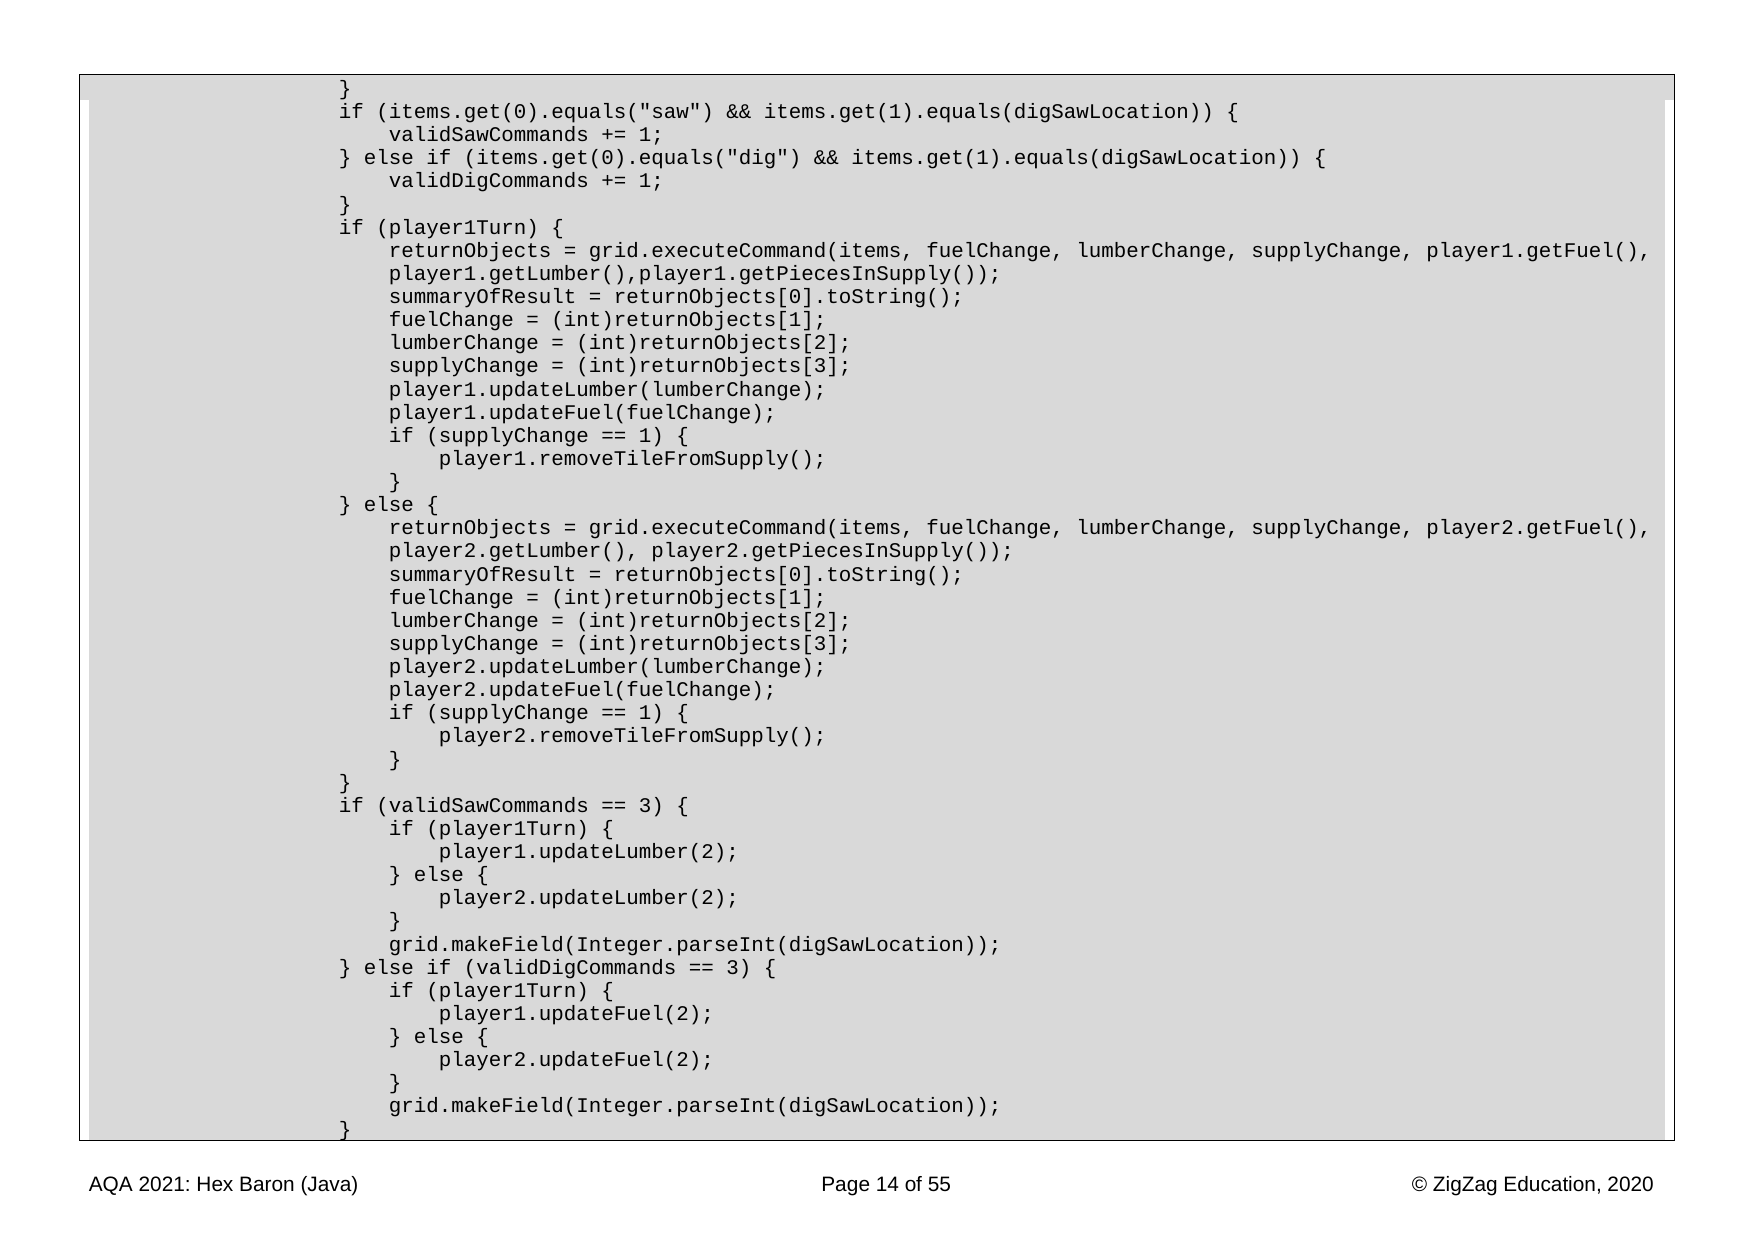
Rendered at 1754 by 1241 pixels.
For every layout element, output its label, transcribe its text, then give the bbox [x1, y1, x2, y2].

text player1.updateFuel(2); [89, 1002, 1665, 1025]
text if (player1Turn) { [89, 216, 1665, 239]
text player2.updateLumber(lumberChange); [89, 655, 1665, 678]
text summaryOfResult = returnObjects[0].toString(); [89, 285, 1665, 308]
text player2.updateFuel(fuelChange); [89, 678, 1665, 701]
text } [80, 75, 1674, 100]
text } [89, 1071, 1665, 1094]
text returnObjects = grid.executeCommand(items, fuelChange, lumberChange, supplyChange, player2.getFuel(), [89, 516, 1665, 539]
text } else if (validDigCommands == 3) { [89, 956, 1665, 979]
text player2.updateFuel(2); [89, 1048, 1665, 1071]
text } [89, 748, 1665, 771]
text } [89, 771, 1665, 794]
text player2.removeTileFromSupply(); [89, 724, 1665, 748]
text if (validSawCommands == 3) { [89, 794, 1665, 817]
text } [89, 1118, 1665, 1140]
text validSawCommands += 1; [89, 123, 1665, 146]
text returnObjects = grid.executeCommand(items, fuelChange, lumberChange, supplyChange, player1.getFuel(), [89, 239, 1665, 262]
text if (player1Turn) { [89, 817, 1665, 840]
text } [89, 470, 1665, 493]
text } else { [89, 863, 1665, 886]
text lumberChange = (int)returnObjects[2]; [89, 609, 1665, 632]
text grid.makeField(Integer.parseInt(digSawLocation)); [89, 933, 1665, 956]
text player1.updateLumber(lumberChange); [89, 378, 1665, 401]
text lumberChange = (int)returnObjects[2]; [89, 331, 1665, 354]
text } else { [89, 493, 1665, 516]
text } [89, 193, 1665, 216]
text player1.updateFuel(fuelChange); [89, 401, 1665, 424]
text fuelChange = (int)returnObjects[1]; [89, 308, 1665, 331]
text if (supplyChange == 1) { [89, 424, 1665, 447]
text } else if (items.get(0).equals("dig") && items.get(1).equals(digSawLocation)) { [89, 146, 1665, 169]
text player2.getLumber(), player2.getPiecesInSupply()); [89, 539, 1665, 563]
text if (items.get(0).equals("saw") && items.get(1).equals(digSawLocation)) { [89, 100, 1665, 123]
text supplyChange = (int)returnObjects[3]; [89, 354, 1665, 378]
text summaryOfResult = returnObjects[0].toString(); [89, 563, 1665, 586]
text player1.updateLumber(2); [89, 840, 1665, 863]
text player1.getLumber(),player1.getPiecesInSupply()); [89, 262, 1665, 285]
text player2.updateLumber(2); [89, 886, 1665, 909]
text } [89, 909, 1665, 933]
text validDigCommands += 1; [89, 169, 1665, 193]
text } else { [89, 1025, 1665, 1048]
text grid.makeField(Integer.parseInt(digSawLocation)); [89, 1094, 1665, 1118]
text if (player1Turn) { [89, 979, 1665, 1002]
text supplyChange = (int)returnObjects[3]; [89, 632, 1665, 655]
text if (supplyChange == 1) { [89, 701, 1665, 724]
text fuelChange = (int)returnObjects[1]; [89, 586, 1665, 609]
text player1.removeTileFromSupply(); [89, 447, 1665, 470]
